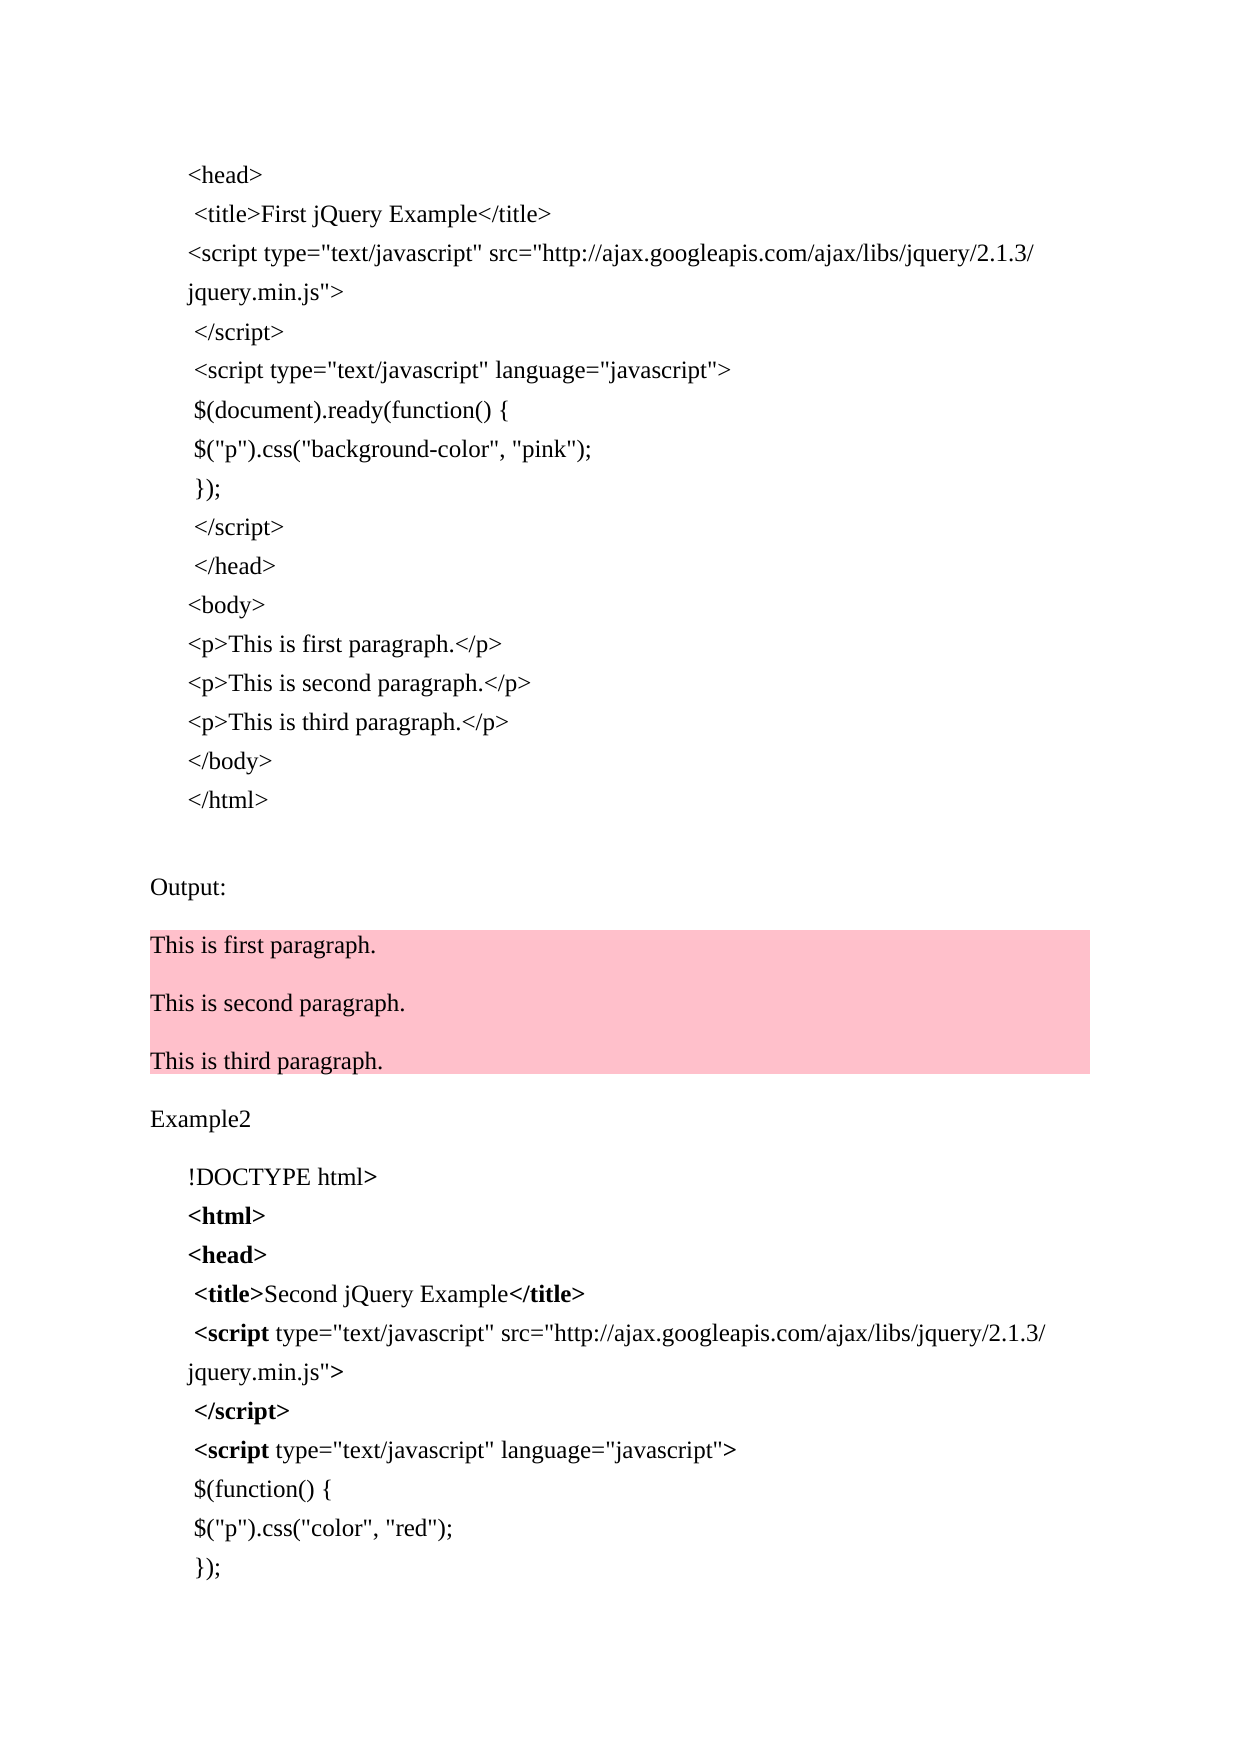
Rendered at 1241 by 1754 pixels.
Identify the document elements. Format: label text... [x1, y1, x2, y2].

text $("p").css("color", "red"); [187, 1503, 1090, 1542]
text $(document).ready(function() { [187, 384, 1090, 423]
text <body> [187, 580, 1090, 619]
text $(function() { [187, 1464, 1090, 1503]
text <title>Second jQuery Example</title> [187, 1268, 1090, 1308]
text Example2 [150, 1104, 1090, 1132]
text This is third paragraph. [150, 1046, 1090, 1074]
text <script type="text/javascript" src="http://ajax.googleapis.com/ajax/libs/jquery/2.1.3/jquery.min.js"> [187, 228, 1090, 306]
text Output: [150, 872, 1090, 901]
text <head> [187, 1229, 1090, 1268]
text }); [187, 1542, 1090, 1581]
text <title>First jQuery Example</title> [187, 189, 1090, 228]
text <head> [187, 150, 1090, 189]
text <p>This is second paragraph.</p> [187, 658, 1090, 697]
text <script type="text/javascript" language="javascript"> [187, 1425, 1090, 1464]
text <html> [187, 1190, 1090, 1229]
text </script> [187, 502, 1090, 541]
text </script> [187, 1386, 1090, 1425]
text }); [187, 462, 1090, 502]
text <p>This is third paragraph.</p> [187, 697, 1090, 736]
text !DOCTYPE html> [187, 1151, 1090, 1190]
text <script type="text/javascript" language="javascript"> [187, 345, 1090, 384]
text </script> [187, 306, 1090, 345]
text <script type="text/javascript" src="http://ajax.googleapis.com/ajax/libs/jquery/2.1.3/jquery.min.js"> [187, 1308, 1090, 1386]
text </html> [187, 775, 1090, 814]
text $("p").css("background-color", "pink"); [187, 423, 1090, 462]
text This is first paragraph. [150, 930, 1090, 959]
text </body> [187, 736, 1090, 775]
text <p>This is first paragraph.</p> [187, 619, 1090, 658]
text </head> [187, 541, 1090, 580]
text This is second paragraph. [150, 988, 1090, 1017]
